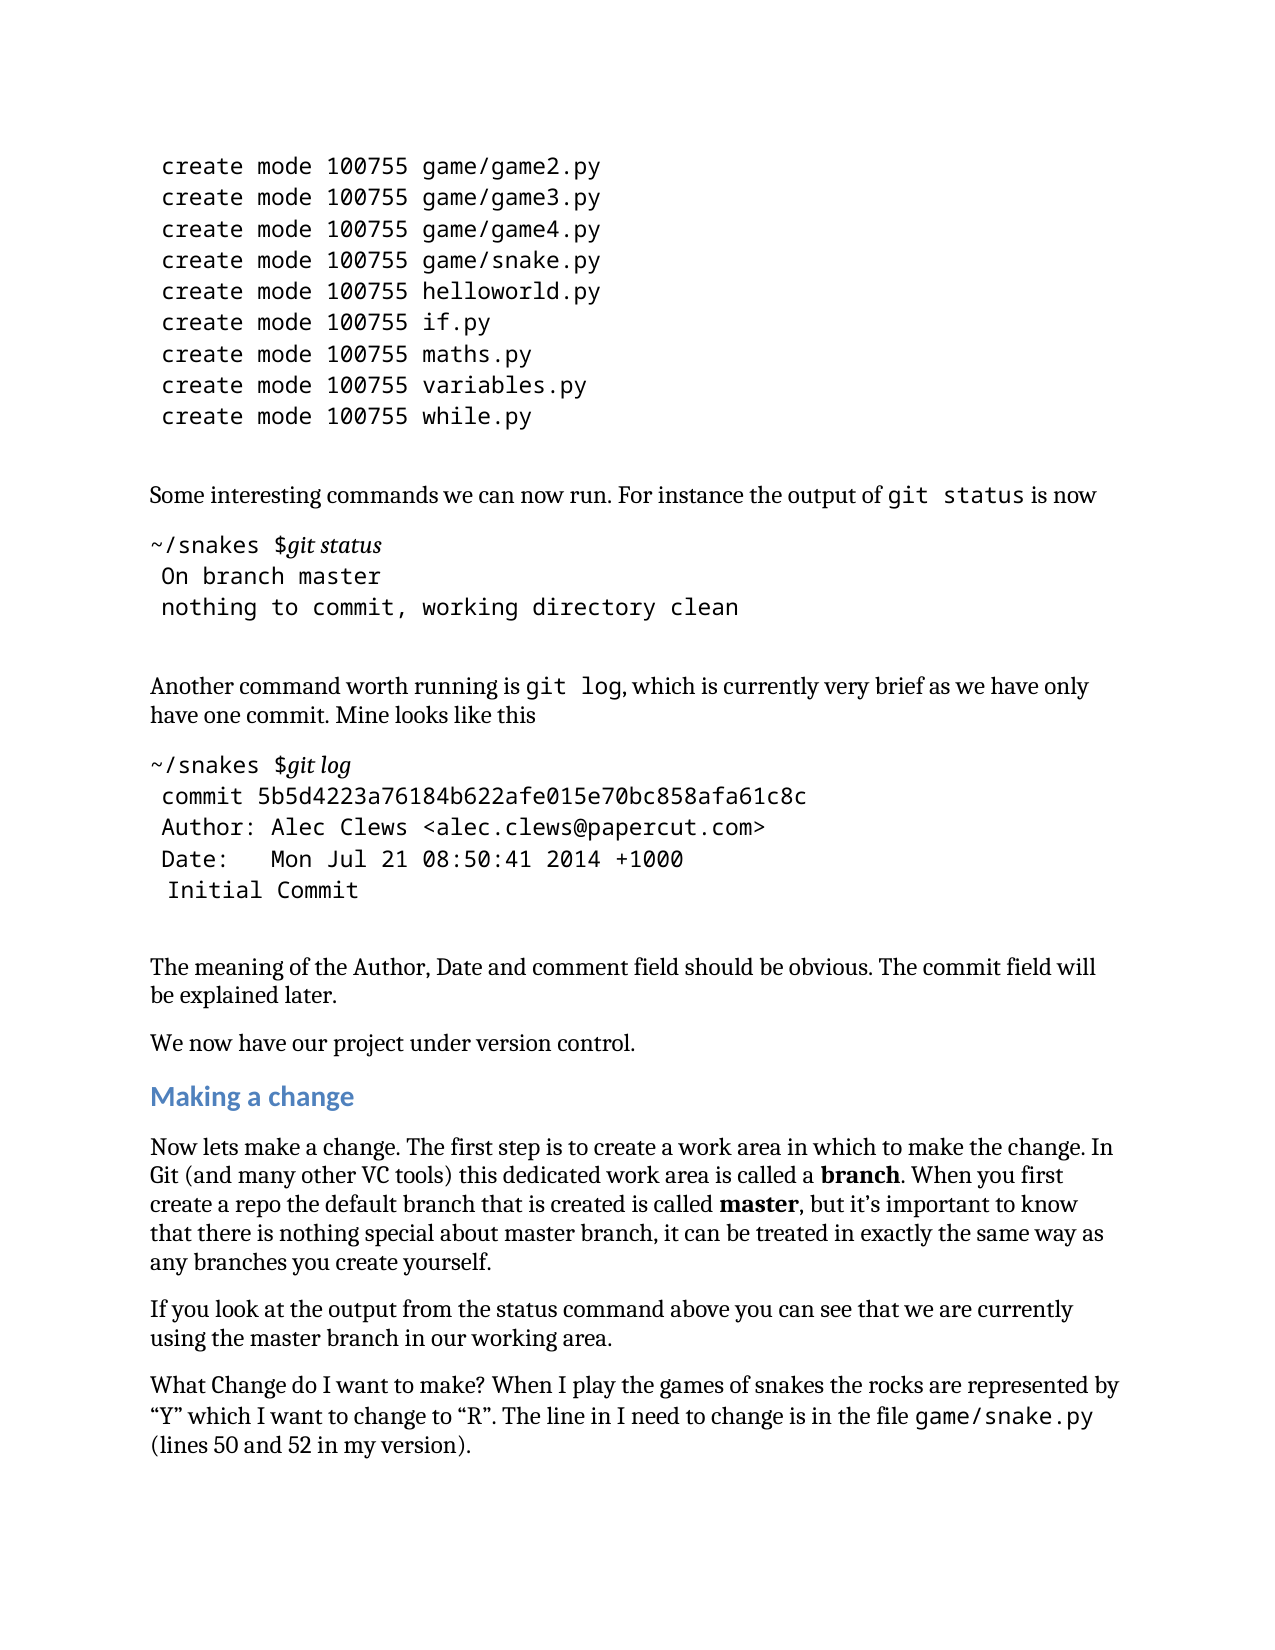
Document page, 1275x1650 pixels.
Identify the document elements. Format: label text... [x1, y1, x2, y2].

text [150, 150, 1125, 460]
text We now have our project under version control. [150, 1029, 1125, 1057]
text Another command worth running is git log, which is currently very brief as we have only have one commit. Mine looks like this [150, 670, 1125, 730]
text ~/snakes $git log commit 5b5d4223a76184b622afe015e70bc858afa61c8c Author: Alec Clews <alec.clews@papercut.com> Date: Mon Jul 21 08:50:41 2014 +1000 Initial Commit [150, 749, 1125, 934]
text The meaning of the Author, Date and comment field should be obvious. The commit field will be explained later. [150, 952, 1125, 1010]
subtitle Making a change [150, 1078, 1125, 1114]
text ~/snakes $git status On branch master nothing to commit, working directory clean [150, 529, 1125, 651]
text What Change do I want to make? When I play the games of snakes the rocks are represented by “Y” which I want to change to “R”. The line in I need to change is in the file game/snake.py (lines 50 and 52 in my version). [150, 1371, 1125, 1460]
text If you look at the output from the status command above you can see that we are currently using the master branch in our working area. [150, 1295, 1125, 1353]
text Some interesting commands we can now run. For instance the output of git status is now [150, 479, 1125, 510]
text Now lets make a change. The first step is to create a work area in which to make the change. In Git (and many other VC tools) this dedicated work area is called a branch. When you first create a repo the default branch that is created is called master, but it’s important to know that there is nothing special about master branch, it can be treated in exactly the same way as any branches you create yourself. [150, 1133, 1125, 1276]
